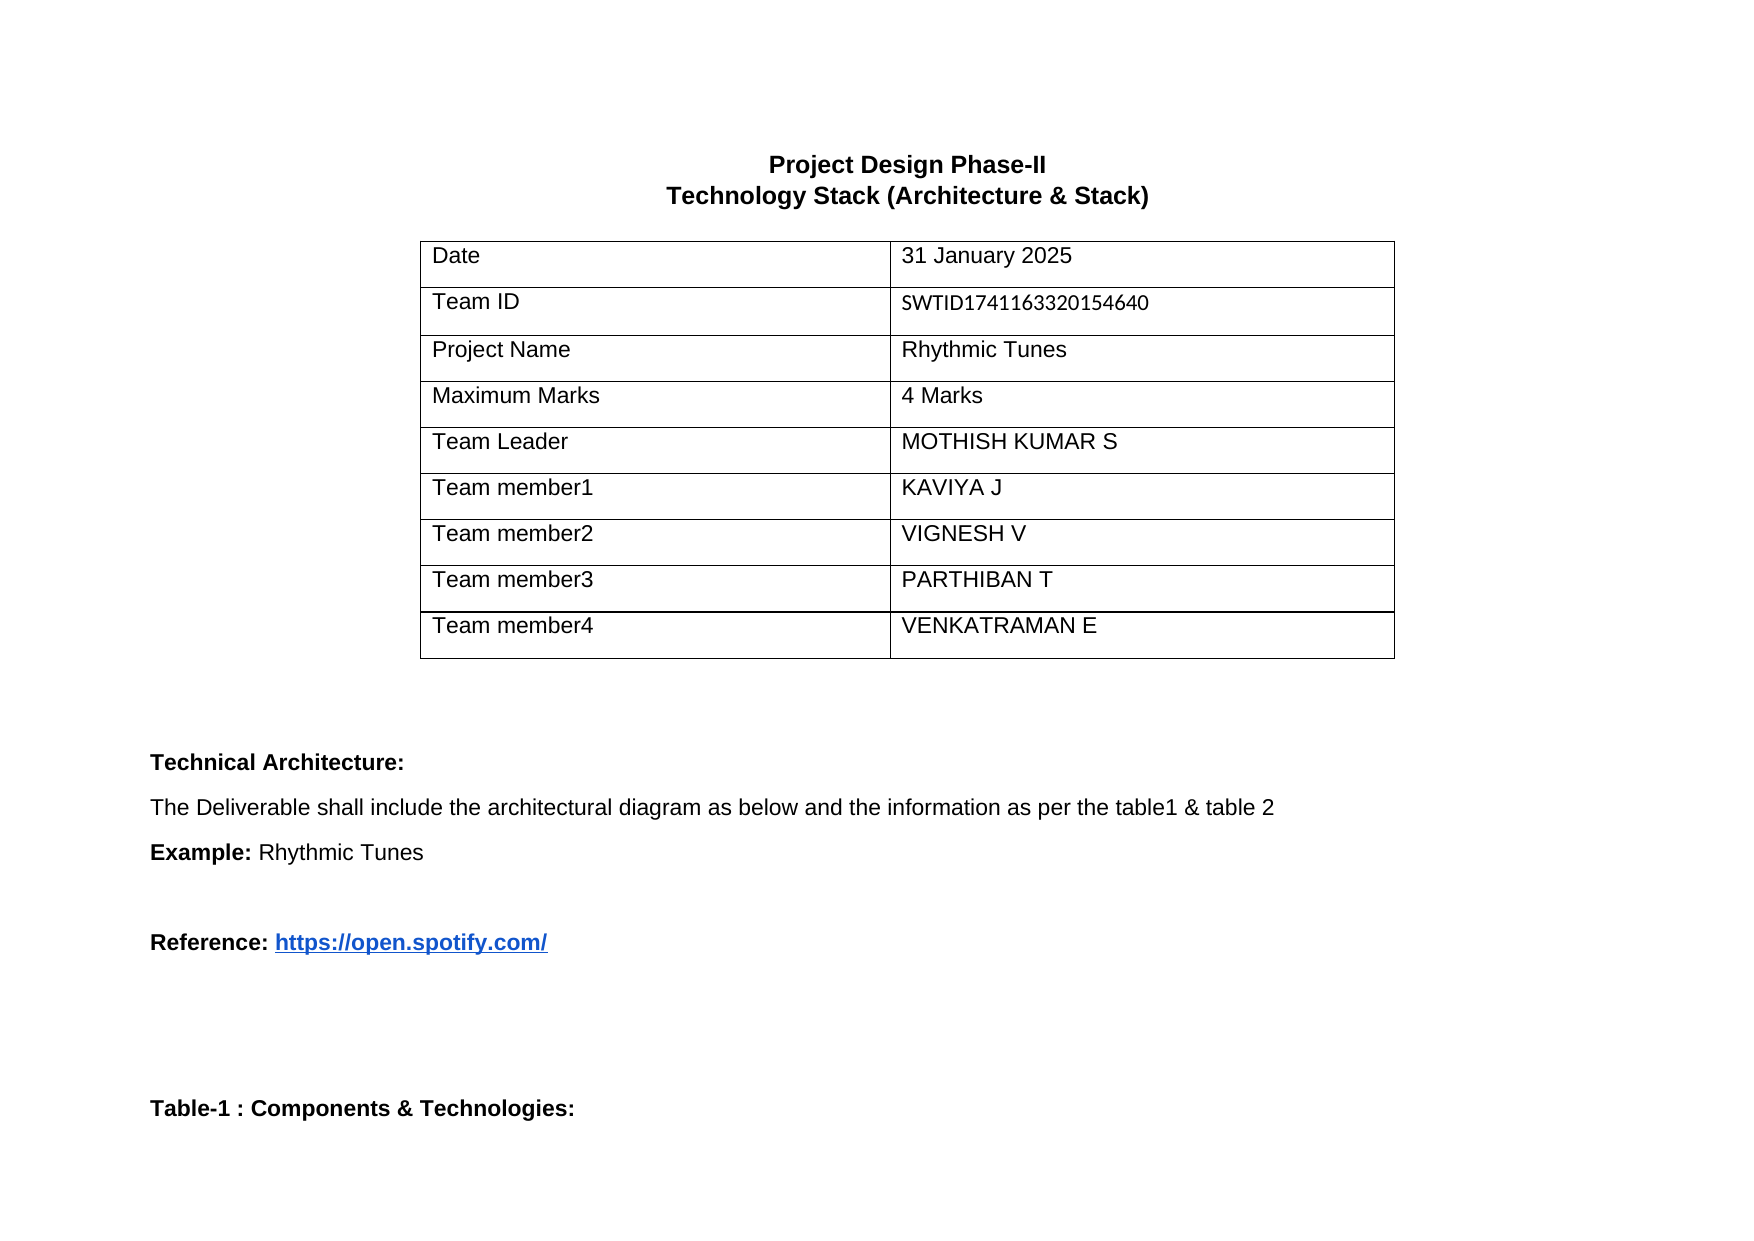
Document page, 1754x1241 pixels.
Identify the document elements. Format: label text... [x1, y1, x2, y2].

table_header 31 January 2025 [891, 242, 1394, 287]
text Technical Architecture: [150, 749, 1665, 775]
text Example: Rhythmic Tunes [150, 839, 1665, 865]
table_cell SWTID1741163320154640 [891, 288, 1394, 334]
table_cell Team member3 [421, 566, 890, 611]
table_cell Team member4 [421, 613, 890, 657]
table_cell Team member1 [421, 474, 890, 519]
table_cell VIGNESH V [891, 520, 1394, 565]
table_cell Project Name [421, 336, 890, 381]
table_cell 4 Marks [891, 382, 1394, 427]
text Reference: https://open.spotify.com/ [150, 929, 1665, 956]
table_cell VENKATRAMAN E [891, 613, 1394, 657]
text Table-1 : Components & Technologies: [150, 1095, 1665, 1121]
text The Deliverable shall include the architectural diagram as below and the information as per the table1 & table 2 [150, 794, 1665, 820]
table_cell Team ID [421, 288, 890, 334]
table_header Date [421, 242, 890, 287]
table_cell PARTHIBAN T [891, 566, 1394, 611]
text Project Design Phase-II [150, 150, 1665, 179]
table_cell MOTHISH KUMAR S [891, 428, 1394, 473]
text Technology Stack (Architecture & Stack) [150, 181, 1665, 210]
table_cell Maximum Marks [421, 382, 890, 427]
table_cell KAVIYA J [891, 474, 1394, 519]
table_cell Team Leader [421, 428, 890, 473]
table_cell Team member2 [421, 520, 890, 565]
table_cell Rhythmic Tunes [891, 336, 1394, 381]
